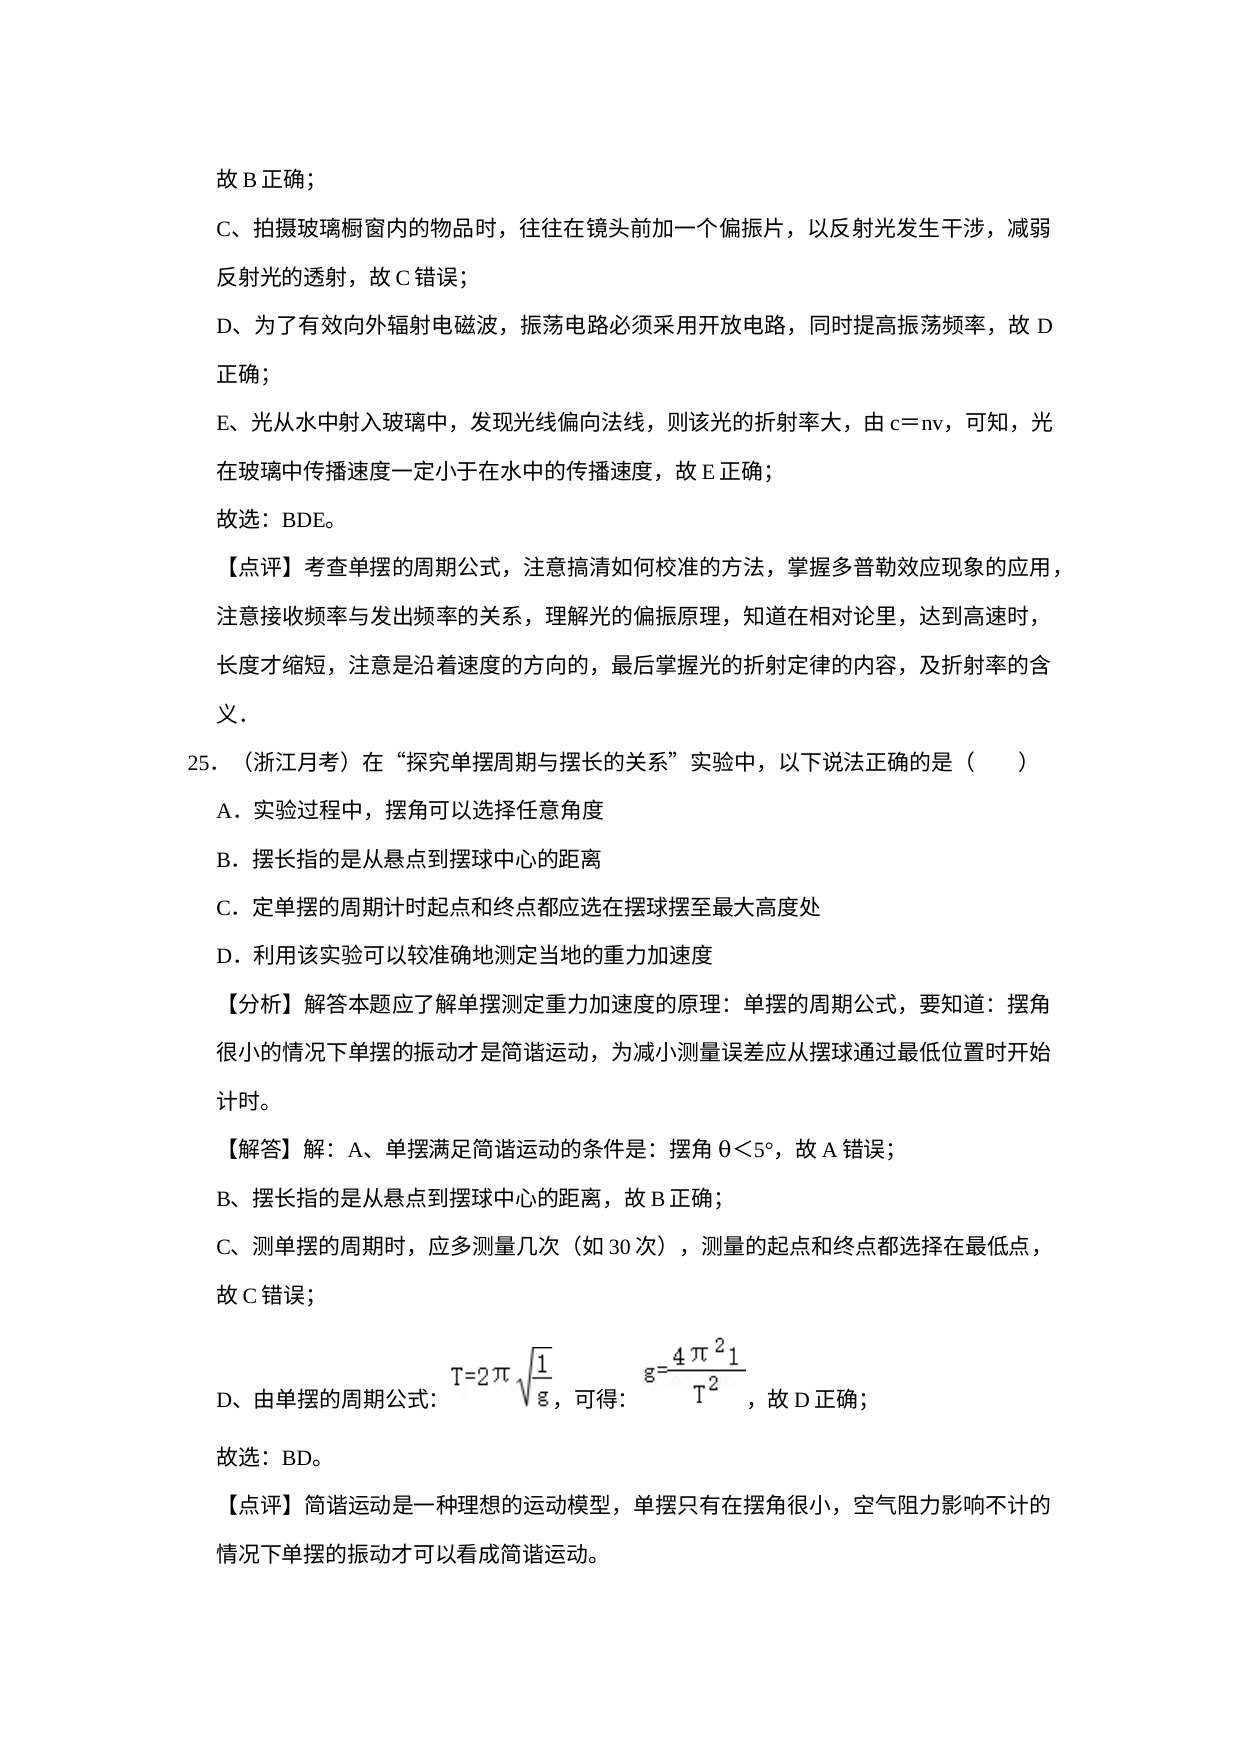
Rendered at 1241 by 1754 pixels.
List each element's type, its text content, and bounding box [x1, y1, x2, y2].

text 故选：BD。 [216, 1439, 1053, 1472]
text D．利用该实验可以较准确地测定当地的重力加速度 [187, 938, 1053, 970]
text 【点评】考查单摆的周期公式，注意搞清如何校准的方法，掌握多普勒效应现象的应用，注意接收频率与发出频率的关系，理解光的偏振原理，知道在相对论里，达到高速时，长度才缩短，注意是沿着速度的方向的，最后掌握光的折射定律的内容，及折射率的含义． [216, 550, 1053, 729]
text B．摆长指的是从悬点到摆球中心的距离 [187, 841, 1053, 874]
text B、摆长指的是从悬点到摆球中心的距离，故B正确； [216, 1180, 1053, 1213]
picture [639, 1335, 746, 1408]
text D、为了有效向外辐射电磁波，振荡电路必须采用开放电路，同时提高振荡频率，故D正确； [216, 307, 1053, 389]
text A．实验过程中，摆角可以选择任意角度 [187, 793, 1053, 825]
text C、拍摄玻璃橱窗内的物品时，往往在镜头前加一个偏振片，以反射光发生干涉，减弱反射光的透射，故C错误； [216, 210, 1053, 292]
text 【解答】解：A、单摆满足简谐运动的条件是：摆角θ＜5°，故A错误； [216, 1132, 1053, 1164]
text 故选：BDE。 [216, 502, 1053, 534]
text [216, 162, 1053, 194]
text D、由单摆的周期公式：，可得：，故D正确； [216, 1326, 1053, 1423]
text E、光从水中射入玻璃中，发现光线偏向法线，则该光的折射率大，由c＝nv，可知，光在玻璃中传播速度一定小于在水中的传播速度，故E正确； [216, 404, 1053, 486]
text 【分析】解答本题应了解单摆测定重力加速度的原理：单摆的周期公式，要知道：摆角很小的情况下单摆的振动才是简谐运动，为减小测量误差应从摆球通过最低位置时开始计时。 [216, 986, 1053, 1116]
text C、测单摆的周期时，应多测量几次（如30次），测量的起点和终点都选择在最低点，故C错误； [216, 1229, 1053, 1310]
picture [450, 1347, 553, 1408]
text 【点评】简谐运动是一种理想的运动模型，单摆只有在摆角很小，空气阻力影响不计的情况下单摆的振动才可以看成简谐运动。 [216, 1487, 1053, 1569]
text 25．（浙江月考）在“探究单摆周期与摆长的关系”实验中，以下说法正确的是（ ） [187, 744, 1053, 777]
text C．定单摆的周期计时起点和终点都应选在摆球摆至最大高度处 [187, 889, 1053, 922]
